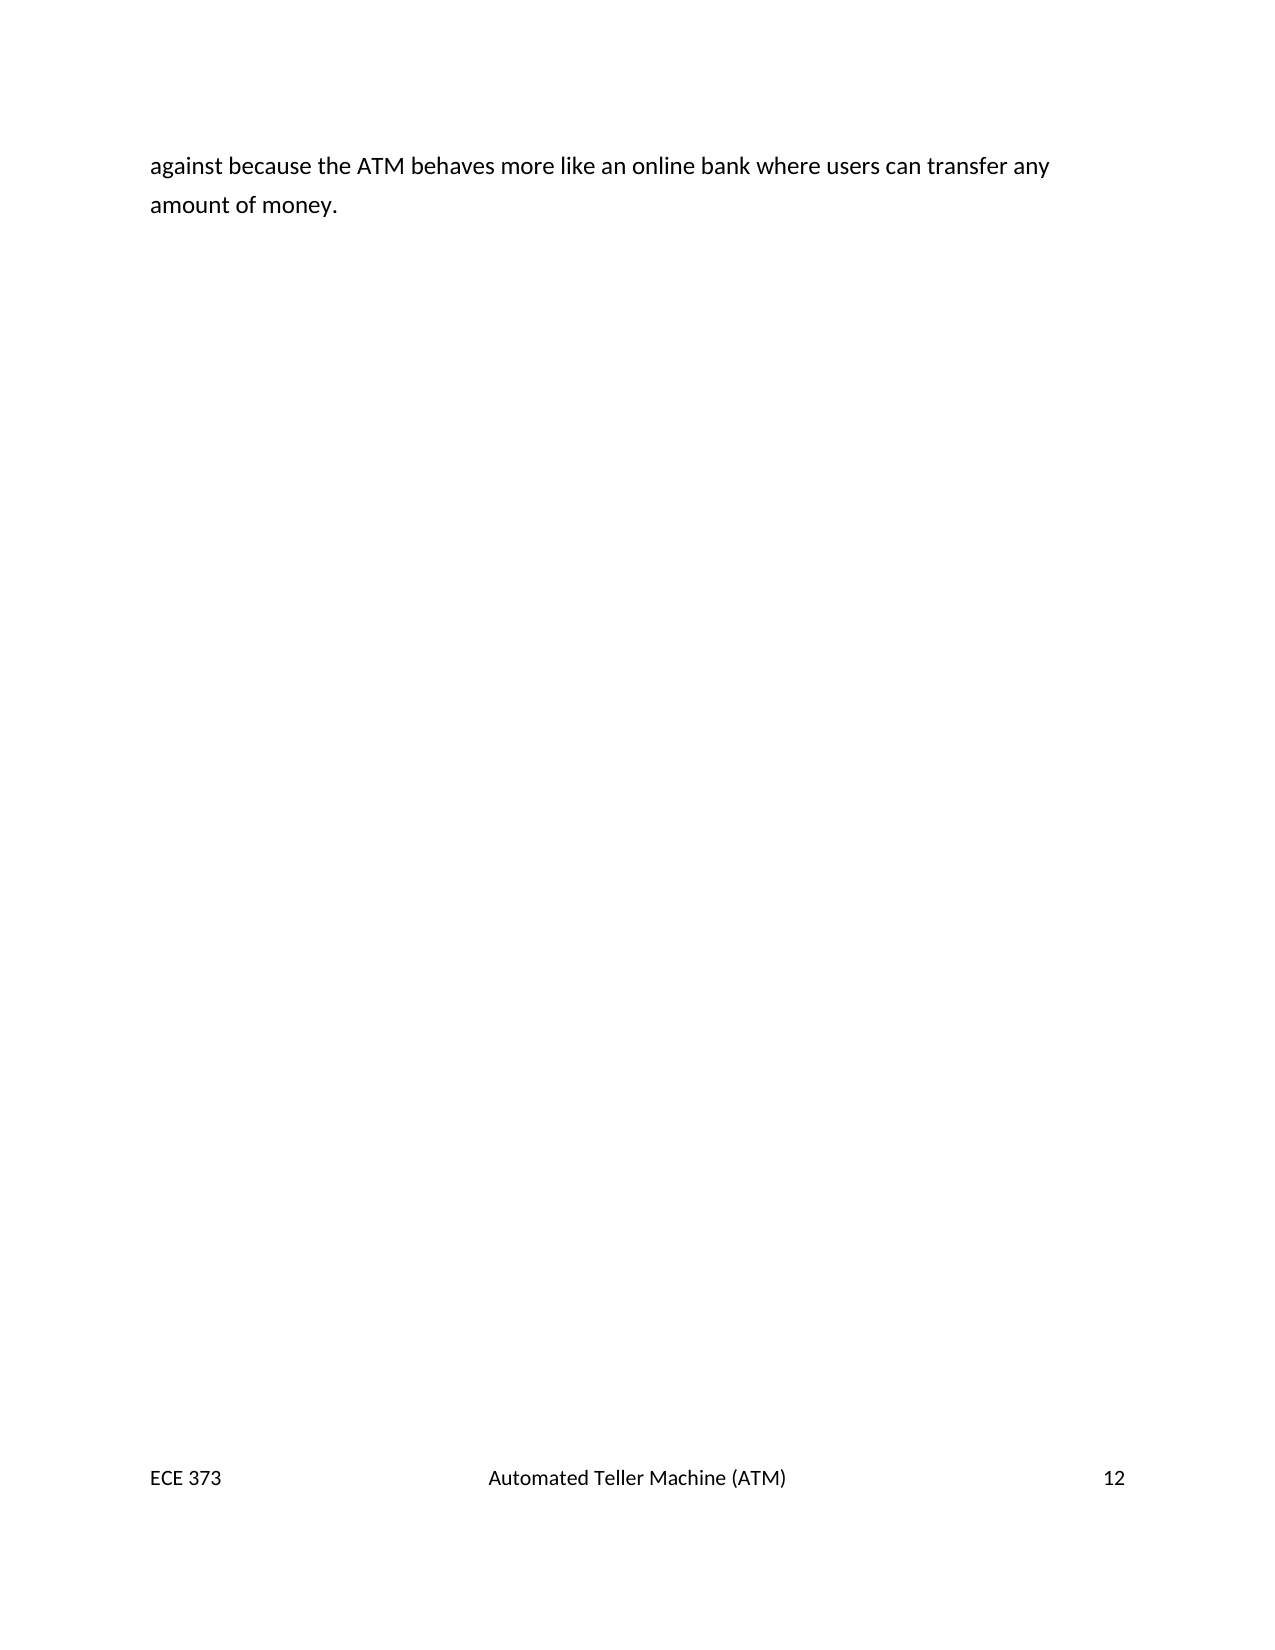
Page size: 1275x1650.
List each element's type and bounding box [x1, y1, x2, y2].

text [150, 150, 1125, 220]
